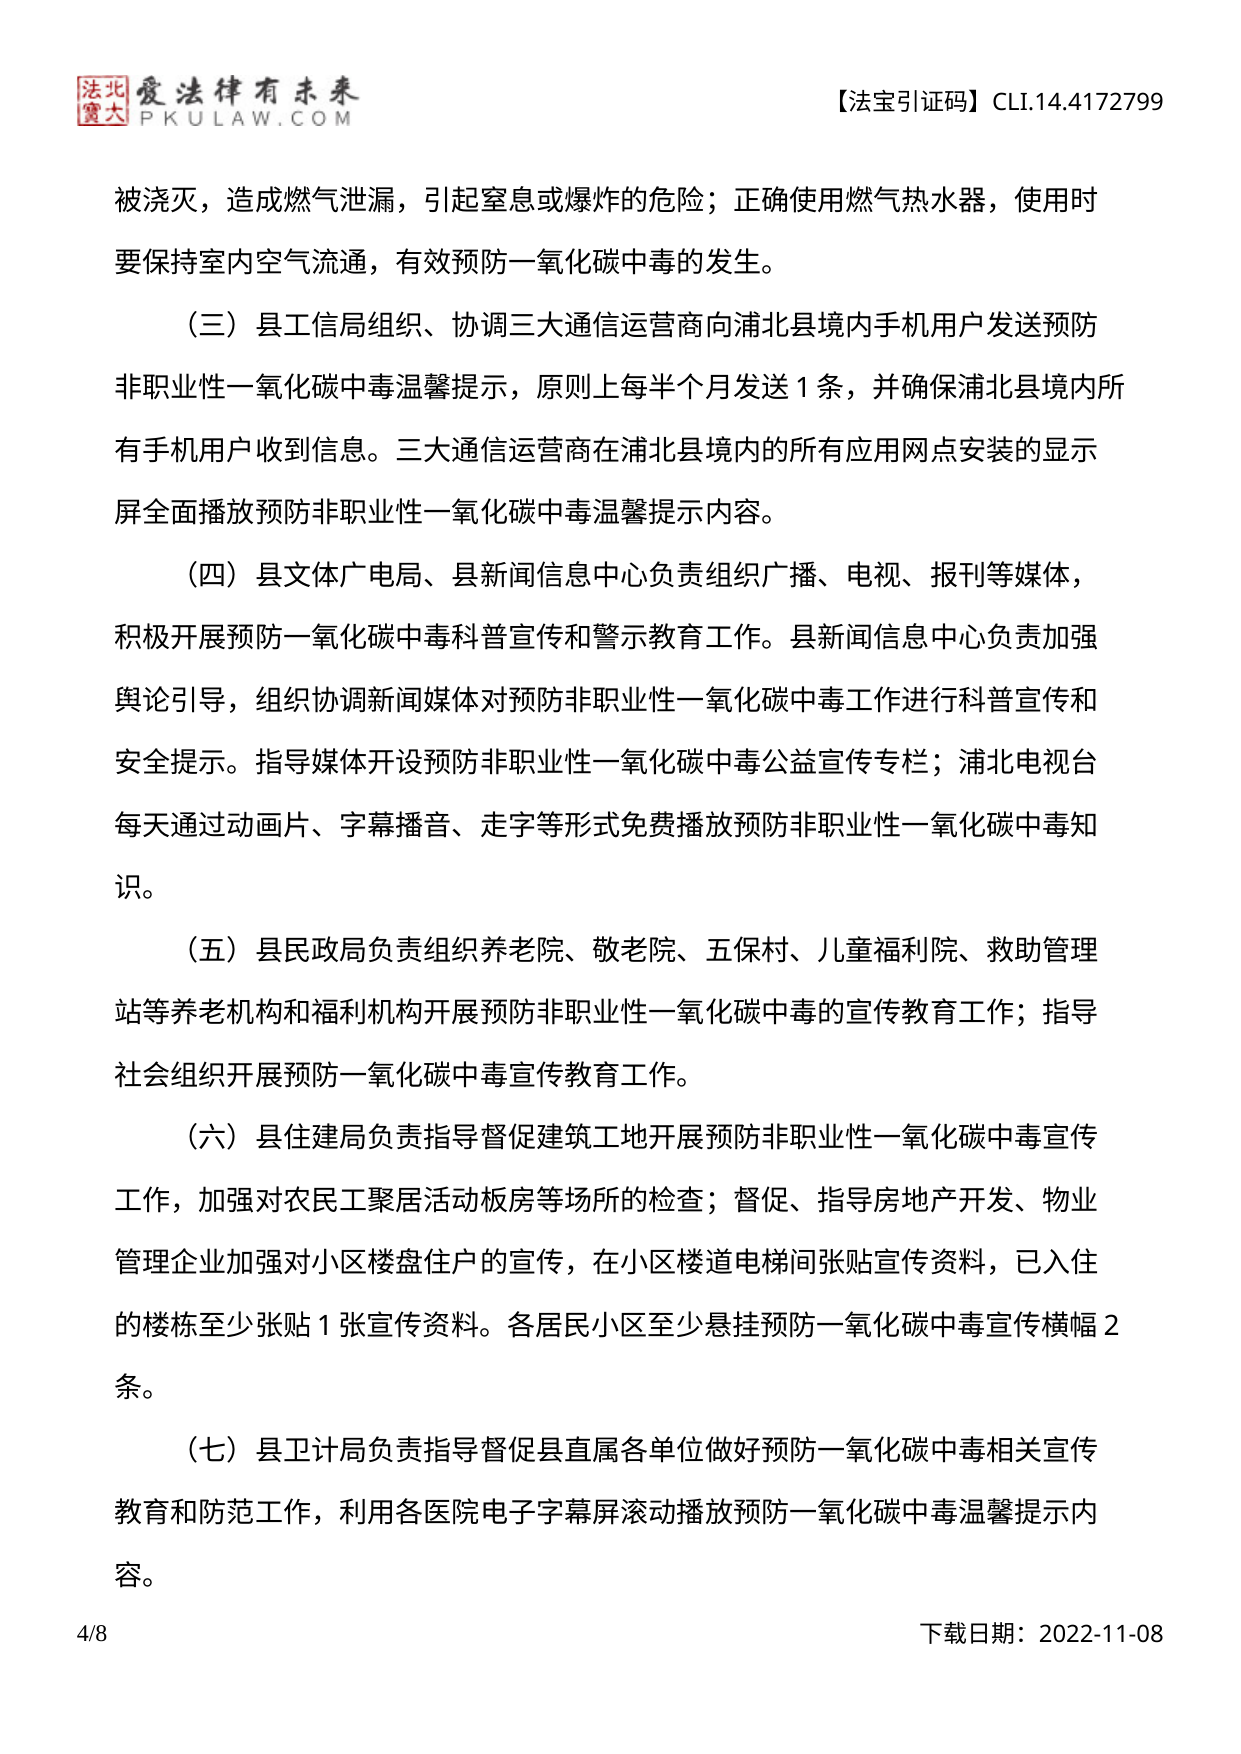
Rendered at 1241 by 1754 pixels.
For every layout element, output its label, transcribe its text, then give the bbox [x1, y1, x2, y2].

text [114, 156, 1126, 281]
text （七）县卫计局负责指导督促县直属各单位做好预防一氧化碳中毒相关宣传教育和防范工作，利用各医院电子字幕屏滚动播放预防一氧化碳中毒温馨提示内容。 [114, 1406, 1126, 1593]
text （五）县民政局负责组织养老院、敬老院、五保村、儿童福利院、救助管理站等养老机构和福利机构开展预防非职业性一氧化碳中毒的宣传教育工作；指导社会组织开展预防一氧化碳中毒宣传教育工作。 [114, 906, 1126, 1093]
picture [76, 75, 361, 126]
text （六）县住建局负责指导督促建筑工地开展预防非职业性一氧化碳中毒宣传工作，加强对农民工聚居活动板房等场所的检查；督促、指导房地产开发、物业管理企业加强对小区楼盘住户的宣传，在小区楼道电梯间张贴宣传资料，已入住的楼栋至少张贴1张宣传资料。各居民小区至少悬挂预防一氧化碳中毒宣传横幅2条。 [114, 1093, 1126, 1406]
text （三）县工信局组织、协调三大通信运营商向浦北县境内手机用户发送预防非职业性一氧化碳中毒温馨提示，原则上每半个月发送1条，并确保浦北县境内所有手机用户收到信息。三大通信运营商在浦北县境内的所有应用网点安装的显示屏全面播放预防非职业性一氧化碳中毒温馨提示内容。 [114, 281, 1126, 531]
text （四）县文体广电局、县新闻信息中心负责组织广播、电视、报刊等媒体，积极开展预防一氧化碳中毒科普宣传和警示教育工作。县新闻信息中心负责加强舆论引导，组织协调新闻媒体对预防非职业性一氧化碳中毒工作进行科普宣传和安全提示。指导媒体开设预防非职业性一氧化碳中毒公益宣传专栏；浦北电视台每天通过动画片、字幕播音、走字等形式免费播放预防非职业性一氧化碳中毒知识。 [114, 531, 1126, 906]
